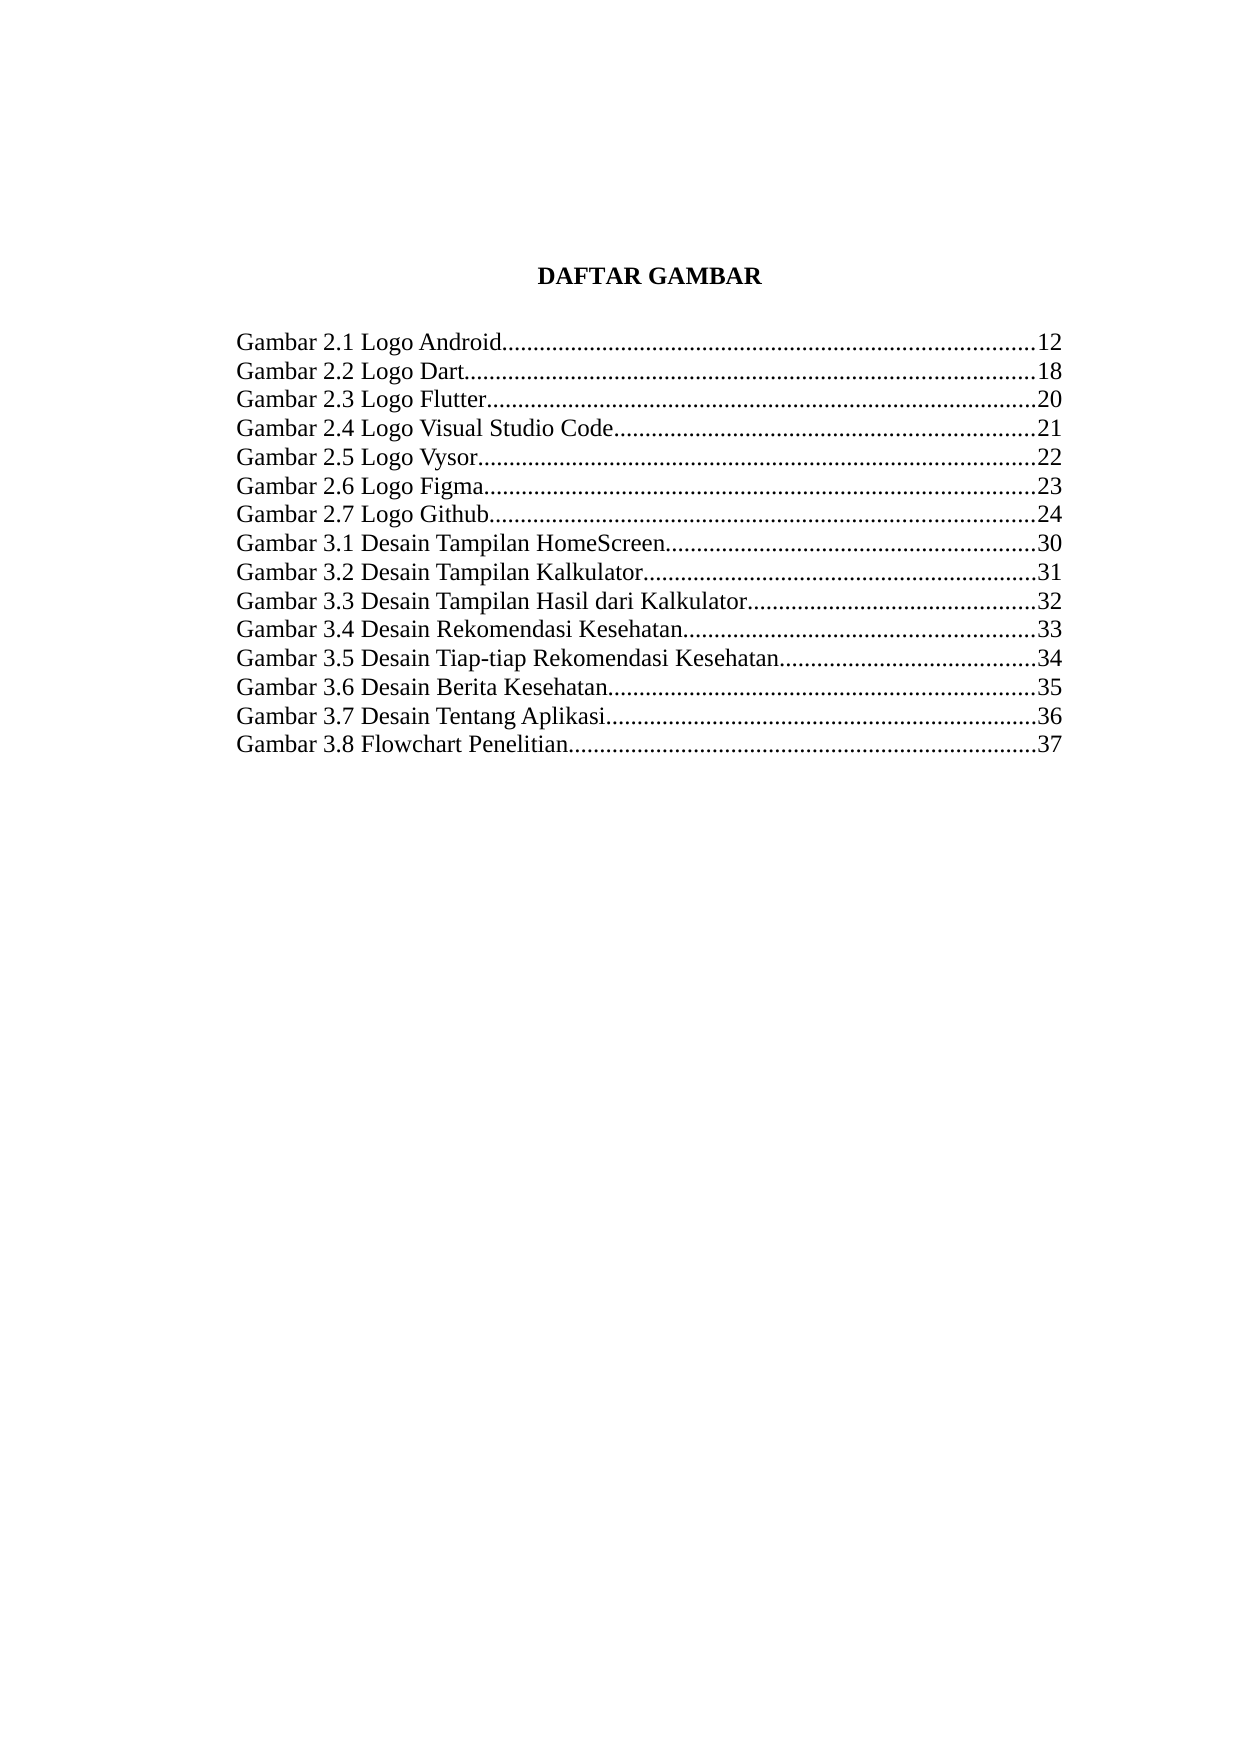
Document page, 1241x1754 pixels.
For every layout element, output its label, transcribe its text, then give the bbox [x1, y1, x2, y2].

text Gambar 2.7 Logo Github 24 [236, 499, 1063, 528]
text Gambar 2.3 Logo Flutter 20 [236, 384, 1063, 413]
subtitle DAFTAR GAMBAR [236, 261, 1063, 290]
text Gambar 3.4 Desain Rekomendasi Kesehatan 33 [236, 614, 1063, 643]
text Gambar 2.6 Logo Figma 23 [236, 471, 1063, 499]
text Gambar 2.2 Logo Dart 18 [236, 356, 1063, 384]
text Gambar 2.1 Logo Android 12 [236, 327, 1063, 356]
text Gambar 2.4 Logo Visual Studio Code 21 [236, 413, 1063, 442]
text Gambar 3.6 Desain Berita Kesehatan 35 [236, 672, 1063, 701]
text Gambar 3.5 Desain Tiap-tiap Rekomendasi Kesehatan 34 [236, 643, 1063, 672]
text Gambar 3.8 Flowchart Penelitian 37 [236, 729, 1063, 758]
text Gambar 3.3 Desain Tampilan Hasil dari Kalkulator 32 [236, 586, 1063, 614]
text Gambar 3.1 Desain Tampilan HomeScreen 30 [236, 528, 1063, 557]
text Gambar 2.5 Logo Vysor 22 [236, 442, 1063, 471]
text Gambar 3.7 Desain Tentang Aplikasi 36 [236, 701, 1063, 729]
text Gambar 3.2 Desain Tampilan Kalkulator 31 [236, 557, 1063, 586]
